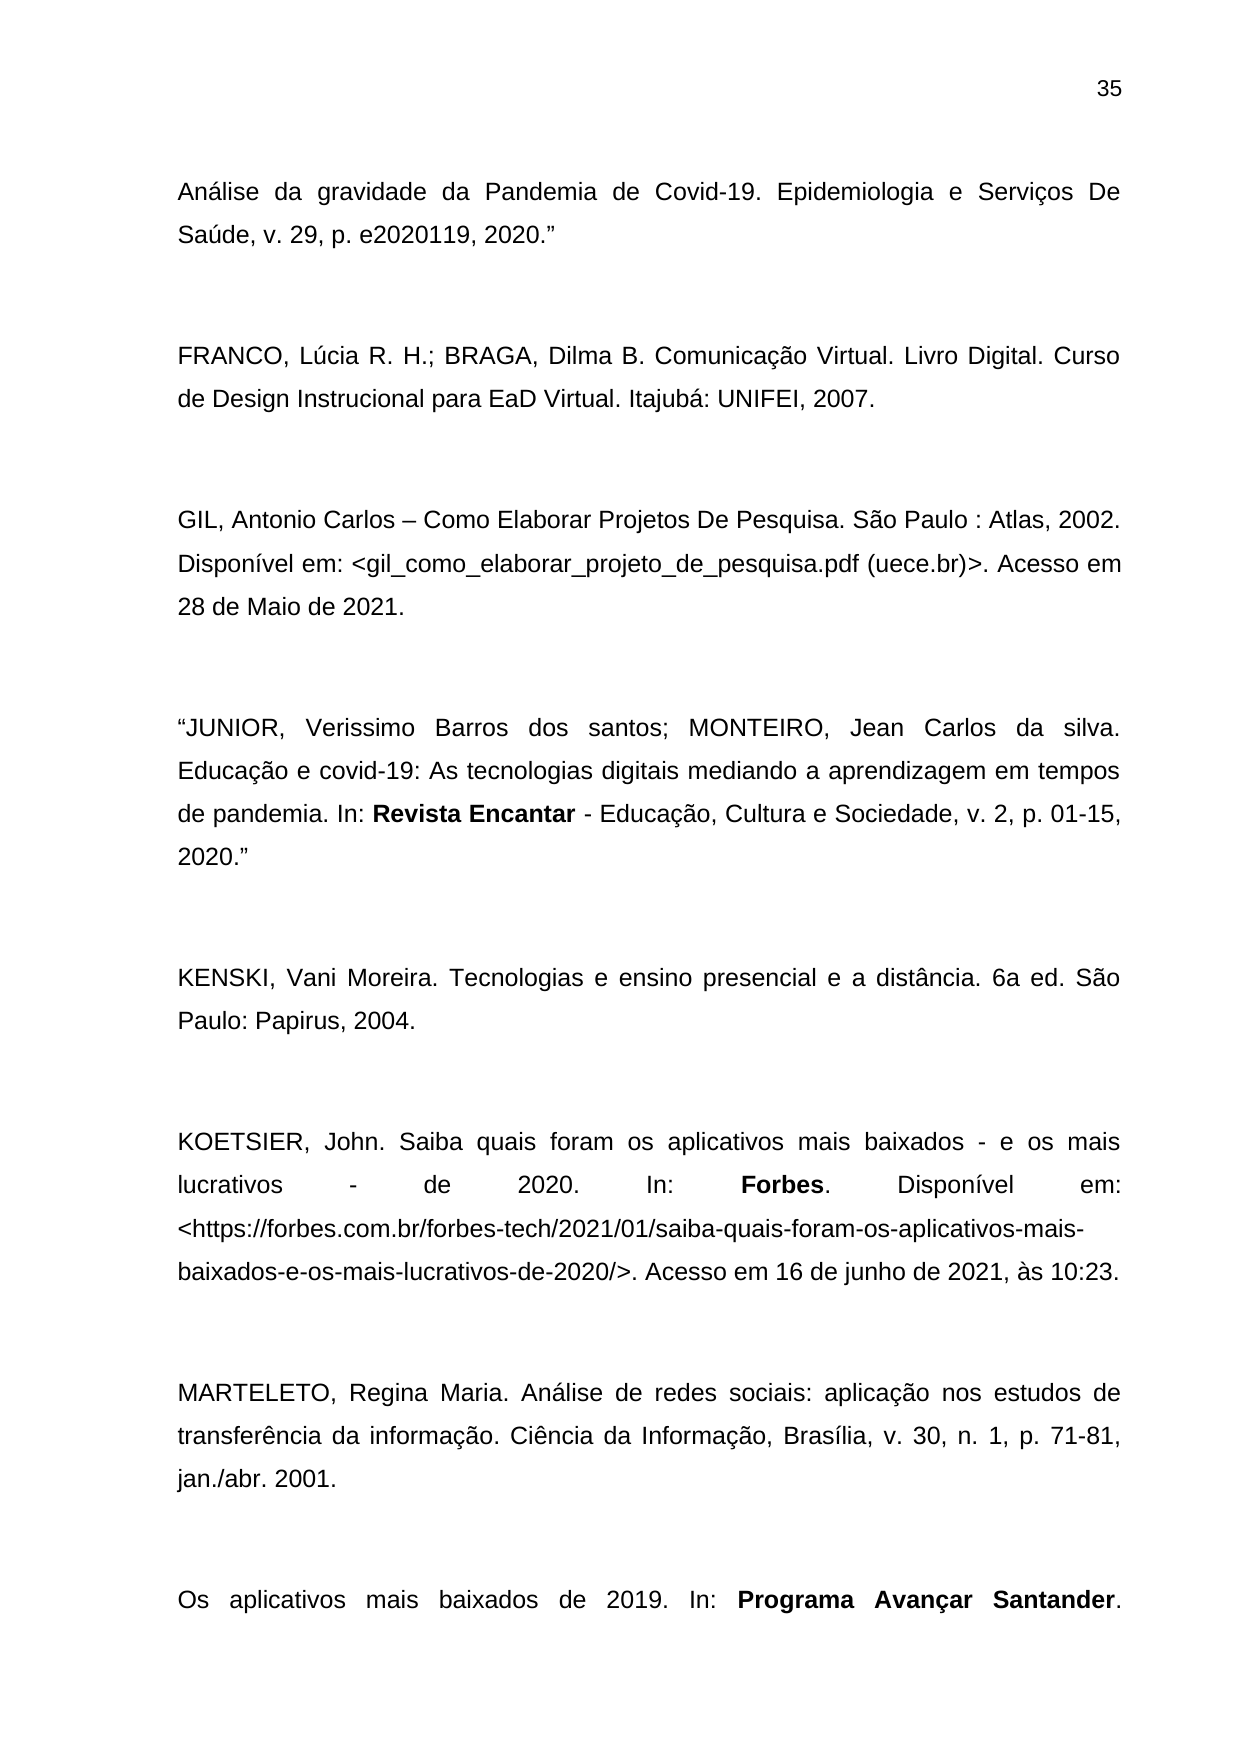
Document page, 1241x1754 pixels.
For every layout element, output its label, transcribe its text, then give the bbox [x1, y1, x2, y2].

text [177, 177, 1122, 249]
text GIL, Antonio Carlos – Como Elaborar Projetos De Pesquisa. São Paulo : Atlas, 2002. Disponível em: <gil_como_elaborar_projeto_de_pesquisa.pdf (uece.br)>. Acesso em 28 de Maio de 2021. [177, 506, 1122, 621]
text MARTELETO, Regina Maria. Análise de redes sociais: aplicação nos estudos de transferência da informação. Ciência da Informação, Brasília, v. 30, n. 1, p. 71-81, jan./abr. 2001. [177, 1378, 1122, 1493]
text KENSKI, Vani Moreira. Tecnologias e ensino presencial e a distância. 6a ed. São Paulo: Papirus, 2004. [177, 963, 1122, 1035]
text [177, 1585, 1122, 1614]
text FRANCO, Lúcia R. H.; BRAGA, Dilma B. Comunicação Virtual. Livro Digital. Curso de Design Instrucional para EaD Virtual. Itajubá: UNIFEI, 2007. [177, 341, 1122, 413]
text KOETSIER, John. Saiba quais foram os aplicativos mais baixados - e os mais lucrativos - de 2020. In: Forbes. Disponível em: <https://forbes.com.br/forbes-tech/2021/01/saiba-quais-foram-os-aplicativos-mais-baixados-e-os-mais-lucrativos-de-2020/>. Acesso em 16 de junho de 2021, às 10:23. [177, 1127, 1122, 1286]
text “JUNIOR, Verissimo Barros dos santos; MONTEIRO, Jean Carlos da silva. Educação e covid-19: As tecnologias digitais mediando a aprendizagem em tempos de pandemia. In: Revista Encantar - Educação, Cultura e Sociedade, v. 2, p. 01-15, 2020.” [177, 713, 1122, 871]
